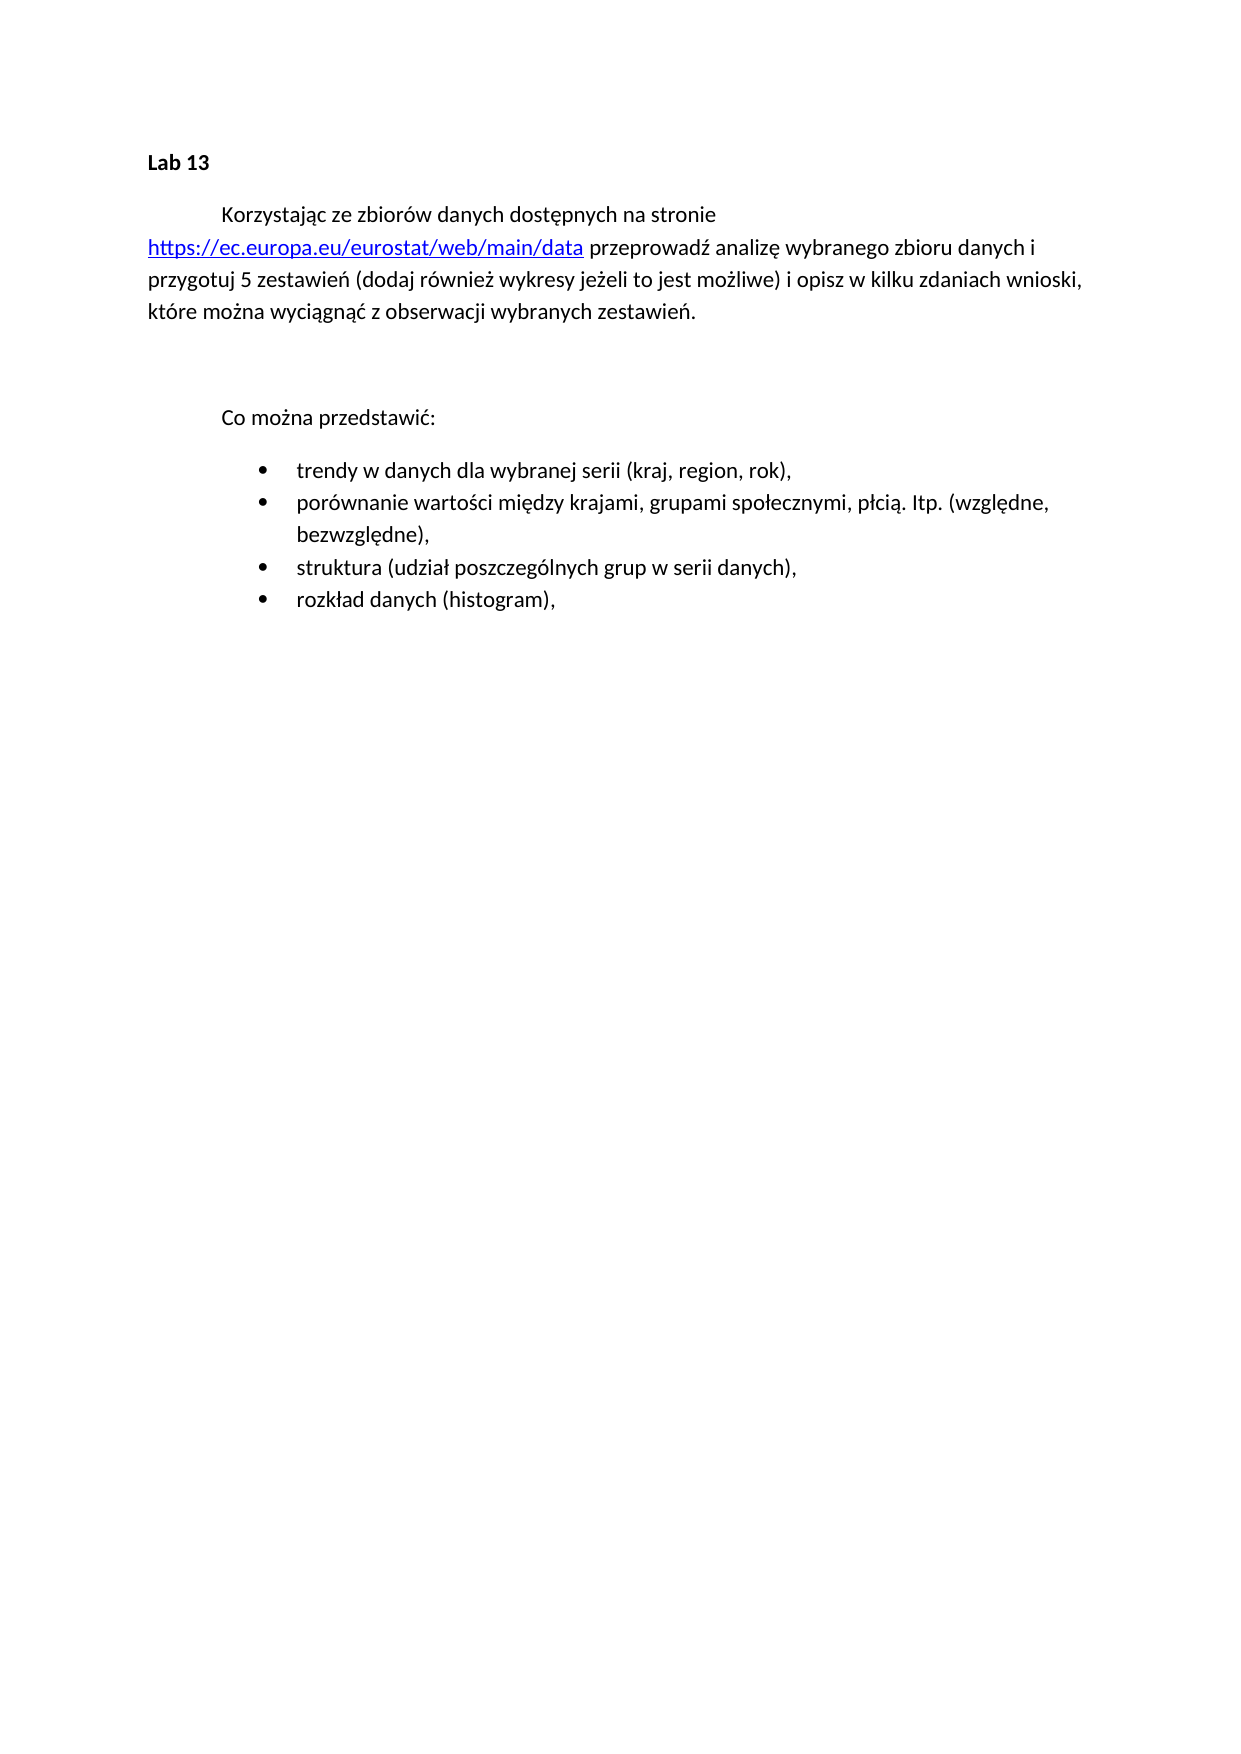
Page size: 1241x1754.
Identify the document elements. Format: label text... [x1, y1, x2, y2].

list trendy w danych dla wybranej serii (kraj, region, rok), [259, 456, 1093, 484]
text Korzystając ze zbiorów danych dostępnych na stronie https://ec.europa.eu/eurostat/web/main/data przeprowadź analizę wybranego zbioru danych i przygotuj 5 zestawień (dodaj również wykresy jeżeli to jest możliwe) i opisz w kilku zdaniach wnioski, które można wyciągnąć z obserwacji wybranych zestawień. [148, 201, 1093, 325]
text Co można przedstawić: [148, 403, 1093, 431]
list porównanie wartości między krajami, grupami społecznymi, płcią. Itp. (względne, bezwzględne), [259, 488, 1093, 549]
list struktura (udział poszczególnych grup w serii danych), [259, 553, 1093, 581]
list rozkład danych (histogram), [259, 585, 1093, 613]
text Lab 13 [148, 148, 1093, 176]
